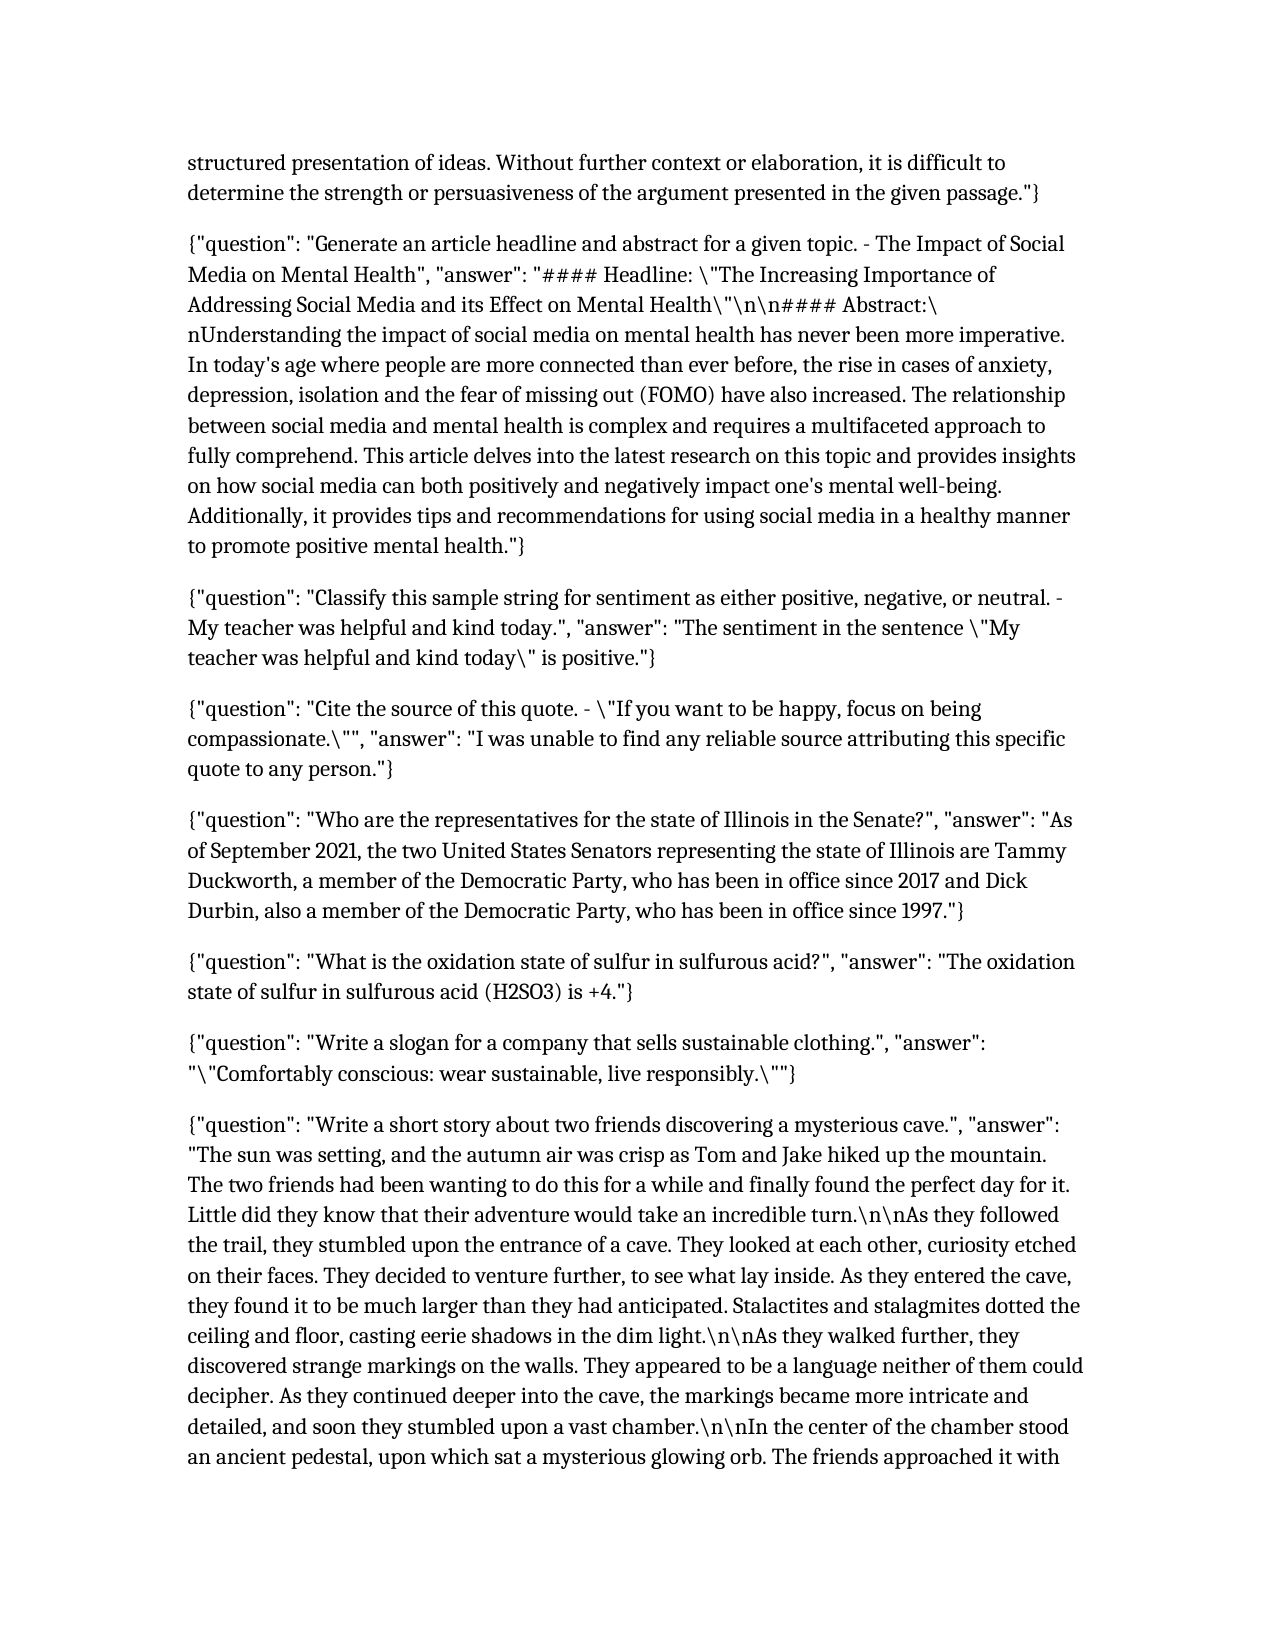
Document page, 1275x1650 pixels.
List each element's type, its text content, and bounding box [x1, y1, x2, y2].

text {"question": "Classify this sample string for sentiment as either positive, negative, or neutral. - My teacher was helpful and kind today.", "answer": "The sentiment in the sentence \"My teacher was helpful and kind today\" is positive."} [187, 584, 1087, 671]
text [187, 1111, 1087, 1470]
text {"question": "Write a slogan for a company that sells sustainable clothing.", "answer": "\"Comfortably conscious: wear sustainable, live responsibly.\""} [187, 1030, 1087, 1087]
text {"question": "What is the oxidation state of sulfur in sulfurous acid?", "answer": "The oxidation state of sulfur in sulfurous acid (H2SO3) is +4."} [187, 949, 1087, 1006]
text {"question": "Generate an article headline and abstract for a given topic. - The Impact of Social Media on Mental Health", "answer": "#### Headline: \"The Increasing Importance of Addressing Social Media and its Effect on Mental Health\"\n\n#### Abstract:\nUnderstanding the impact of social media on mental health has never been more imperative. In today's age where people are more connected than ever before, the rise in cases of anxiety, depression, isolation and the fear of missing out (FOMO) have also increased. The relationship between social media and mental health is complex and requires a multifaceted approach to fully comprehend. This article delves into the latest research on this topic and provides insights on how social media can both positively and negatively impact one's mental well-being. Additionally, it provides tips and recommendations for using social media in a healthy manner to promote positive mental health."} [187, 231, 1087, 560]
text {"question": "Who are the representatives for the state of Illinois in the Senate?", "answer": "As of September 2021, the two United States Senators representing the state of Illinois are Tammy Duckworth, a member of the Democratic Party, who has been in office since 2017 and Dick Durbin, also a member of the Democratic Party, who has been in office since 1997."} [187, 807, 1087, 924]
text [187, 150, 1087, 207]
text {"question": "Cite the source of this quote. - \"If you want to be happy, focus on being compassionate.\"", "answer": "I was unable to find any reliable source attributing this specific quote to any person."} [187, 696, 1087, 783]
